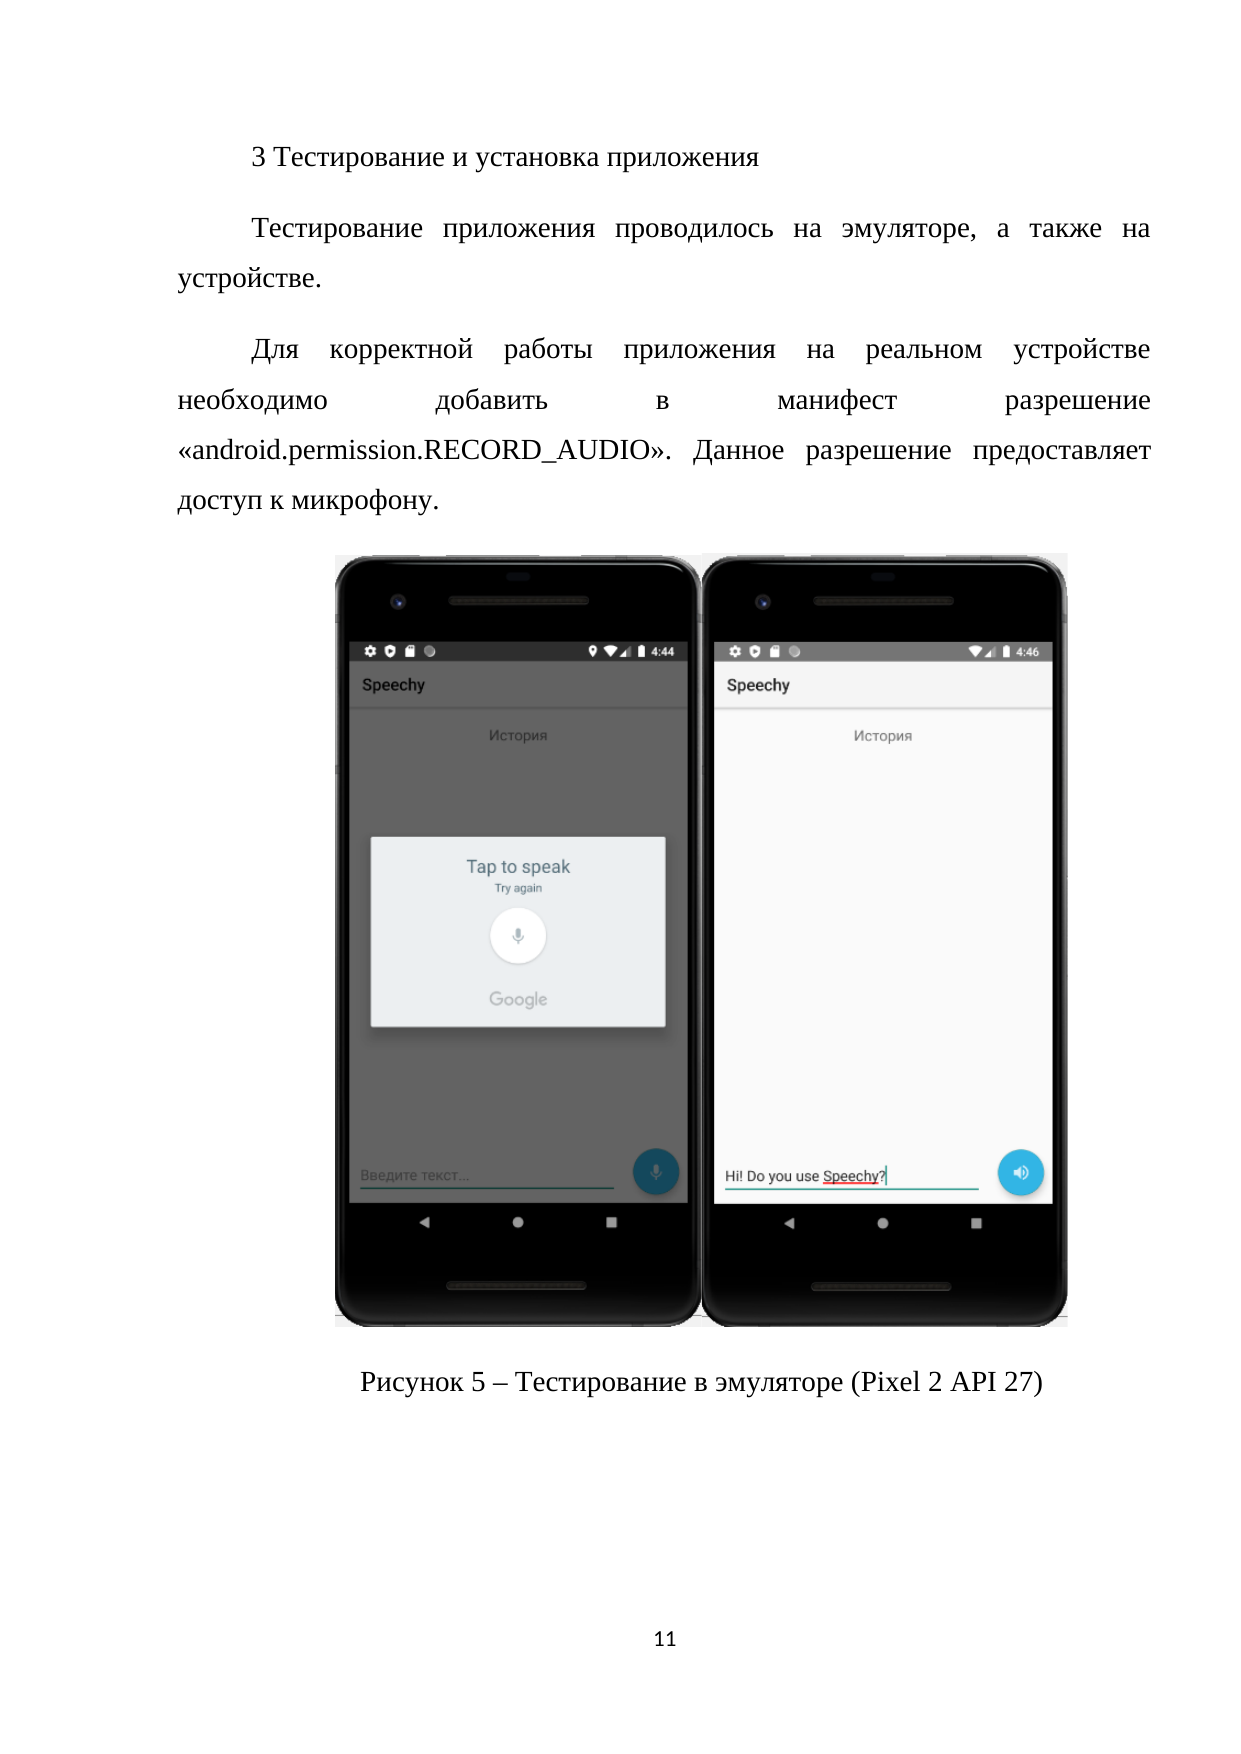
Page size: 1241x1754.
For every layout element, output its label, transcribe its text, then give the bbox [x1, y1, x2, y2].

text Тестирование приложения проводилось на эмуляторе, а также на устройстве. [177, 210, 1152, 294]
text Для корректной работы приложения на реальном устройстве необходимо добавить в манифест разрешение «android.permission.RECORD_AUDIO». Данное разрешение предоставляет доступ к микрофону. [177, 332, 1152, 516]
picture [335, 553, 1068, 1327]
text Рисунок 5 – Тестирование в эмуляторе (Pixel 2 API 27) [177, 1364, 1152, 1397]
subtitle 3 Тестирование и установка приложения [177, 139, 1152, 172]
